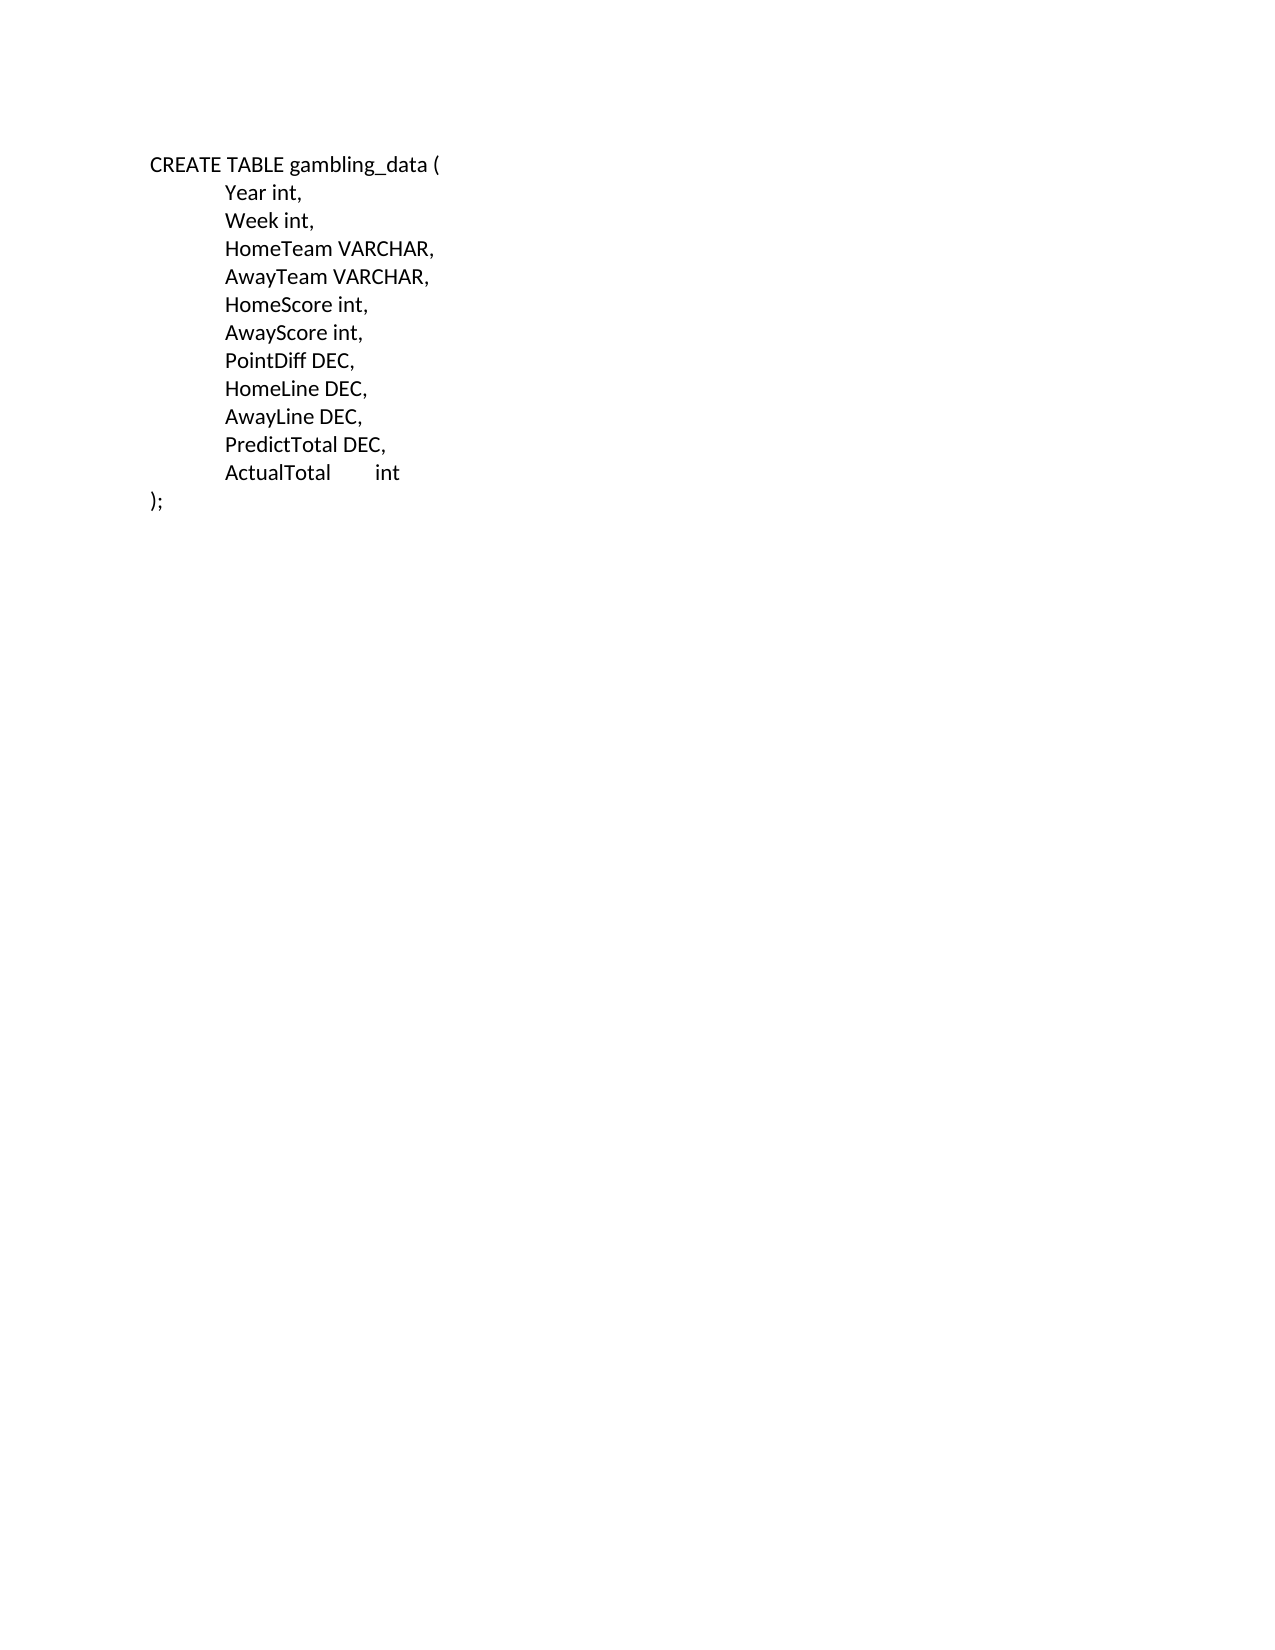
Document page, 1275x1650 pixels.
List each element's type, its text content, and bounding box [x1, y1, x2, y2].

text AwayScore int, [150, 318, 1125, 346]
text Year int, [150, 178, 1125, 206]
text ActualTotal int [150, 458, 1125, 486]
text HomeLine DEC, [150, 374, 1125, 402]
text CREATE TABLE gambling_data ( [150, 150, 1125, 178]
text HomeTeam VARCHAR, [150, 234, 1125, 262]
text ); [150, 486, 1125, 514]
text PredictTotal DEC, [150, 430, 1125, 458]
text AwayLine DEC, [150, 402, 1125, 430]
text AwayTeam VARCHAR, [150, 262, 1125, 290]
text HomeScore int, [150, 290, 1125, 318]
text PointDiff DEC, [150, 346, 1125, 374]
text Week int, [150, 206, 1125, 234]
